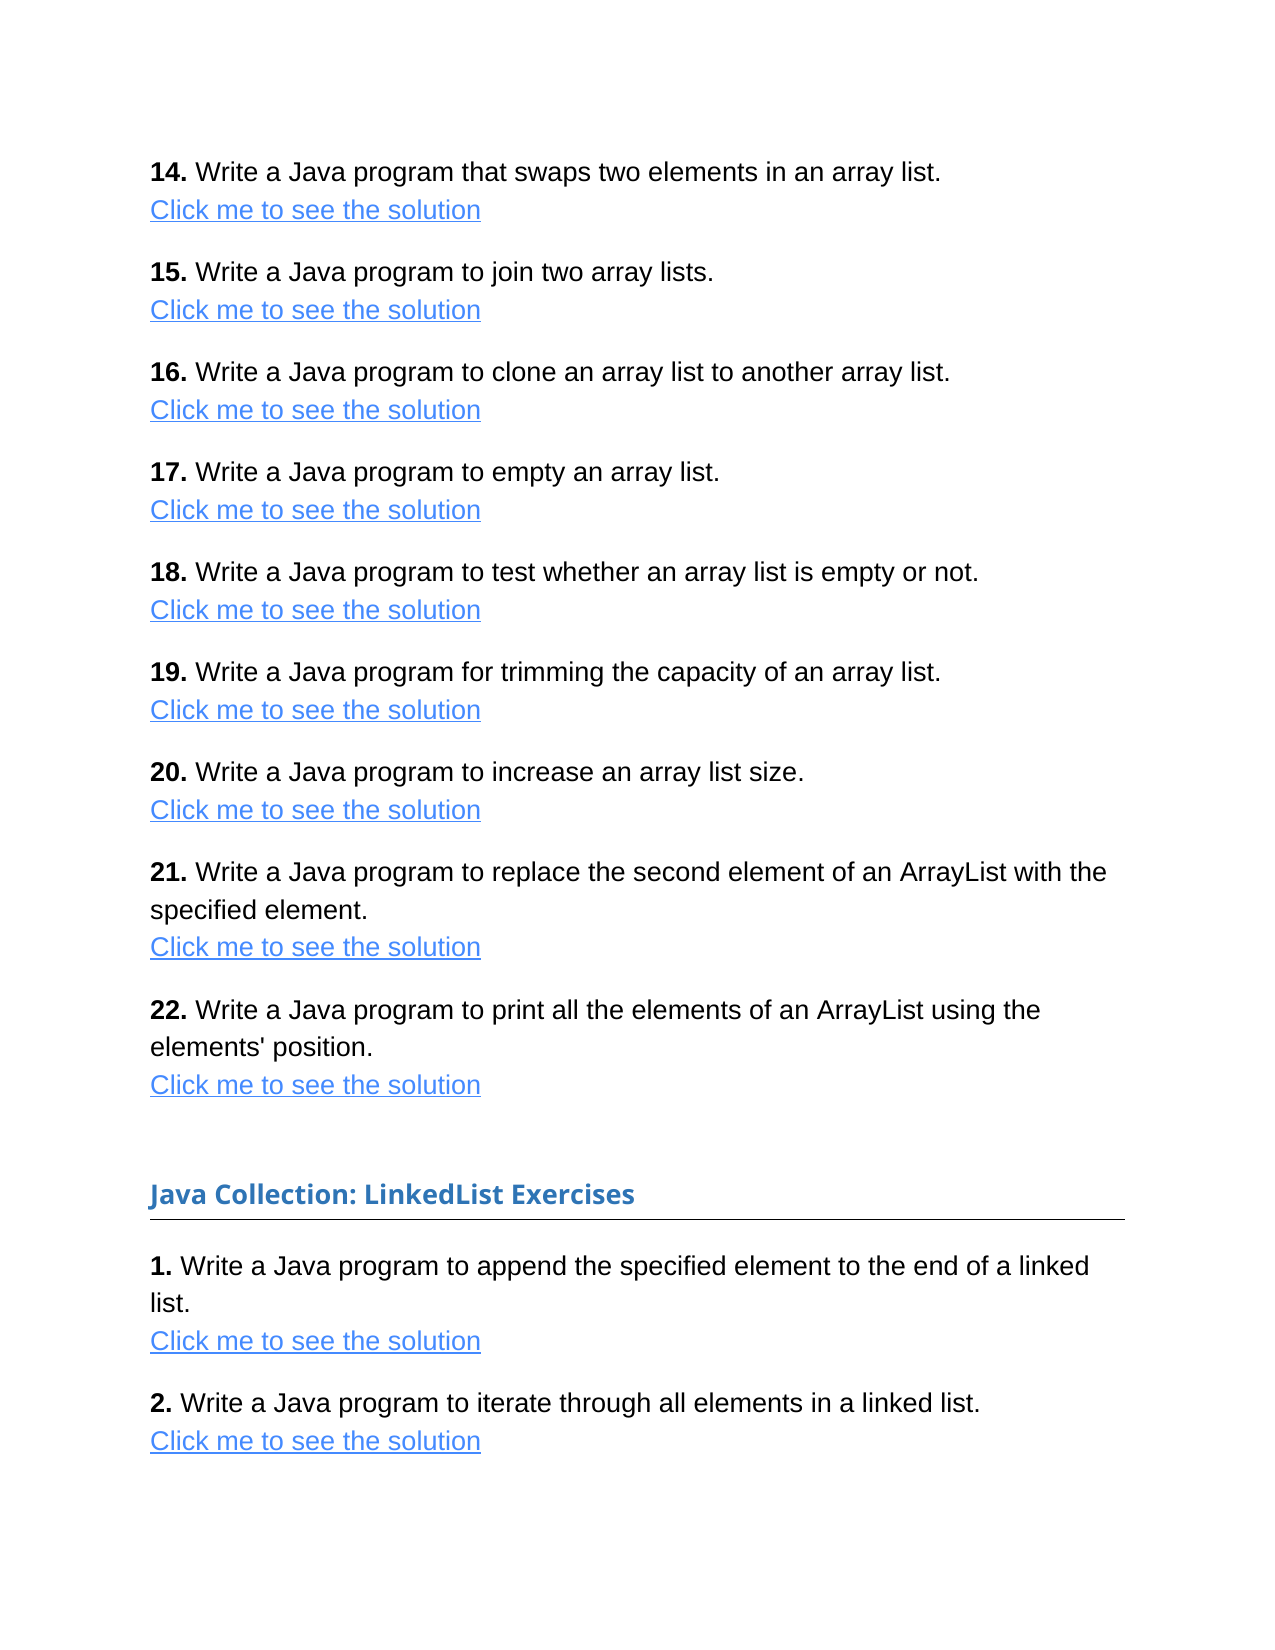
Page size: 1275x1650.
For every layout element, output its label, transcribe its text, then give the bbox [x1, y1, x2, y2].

text 17. Write a Java program to empty an array list. Click me to see the solution [150, 450, 1125, 525]
text 18. Write a Java program to test whether an array list is empty or not. Click me to see the solution [150, 550, 1125, 625]
text 1. Write a Java program to append the specified element to the end of a linked list. Click me to see the solution [150, 1244, 1125, 1356]
text 22. Write a Java program to print all the elements of an ArrayList using the elements' position. Click me to see the solution [150, 987, 1125, 1100]
text 16. Write a Java program to clone an array list to another array list. Click me to see the solution [150, 350, 1125, 425]
text 15. Write a Java program to join two array lists. Click me to see the solution [150, 250, 1125, 325]
text 20. Write a Java program to increase an array list size. Click me to see the solution [150, 750, 1125, 825]
text 14. Write a Java program that swaps two elements in an array list. Click me to see the solution [150, 150, 1125, 225]
text 2. Write a Java program to iterate through all elements in a linked list. Click me to see the solution [150, 1381, 1125, 1456]
text 21. Write a Java program to replace the second element of an ArrayList with the specified element. Click me to see the solution [150, 850, 1125, 962]
text 19. Write a Java program for trimming the capacity of an array list. Click me to see the solution [150, 650, 1125, 725]
subtitle Java Collection: LinkedList Exercises [150, 1137, 1125, 1219]
